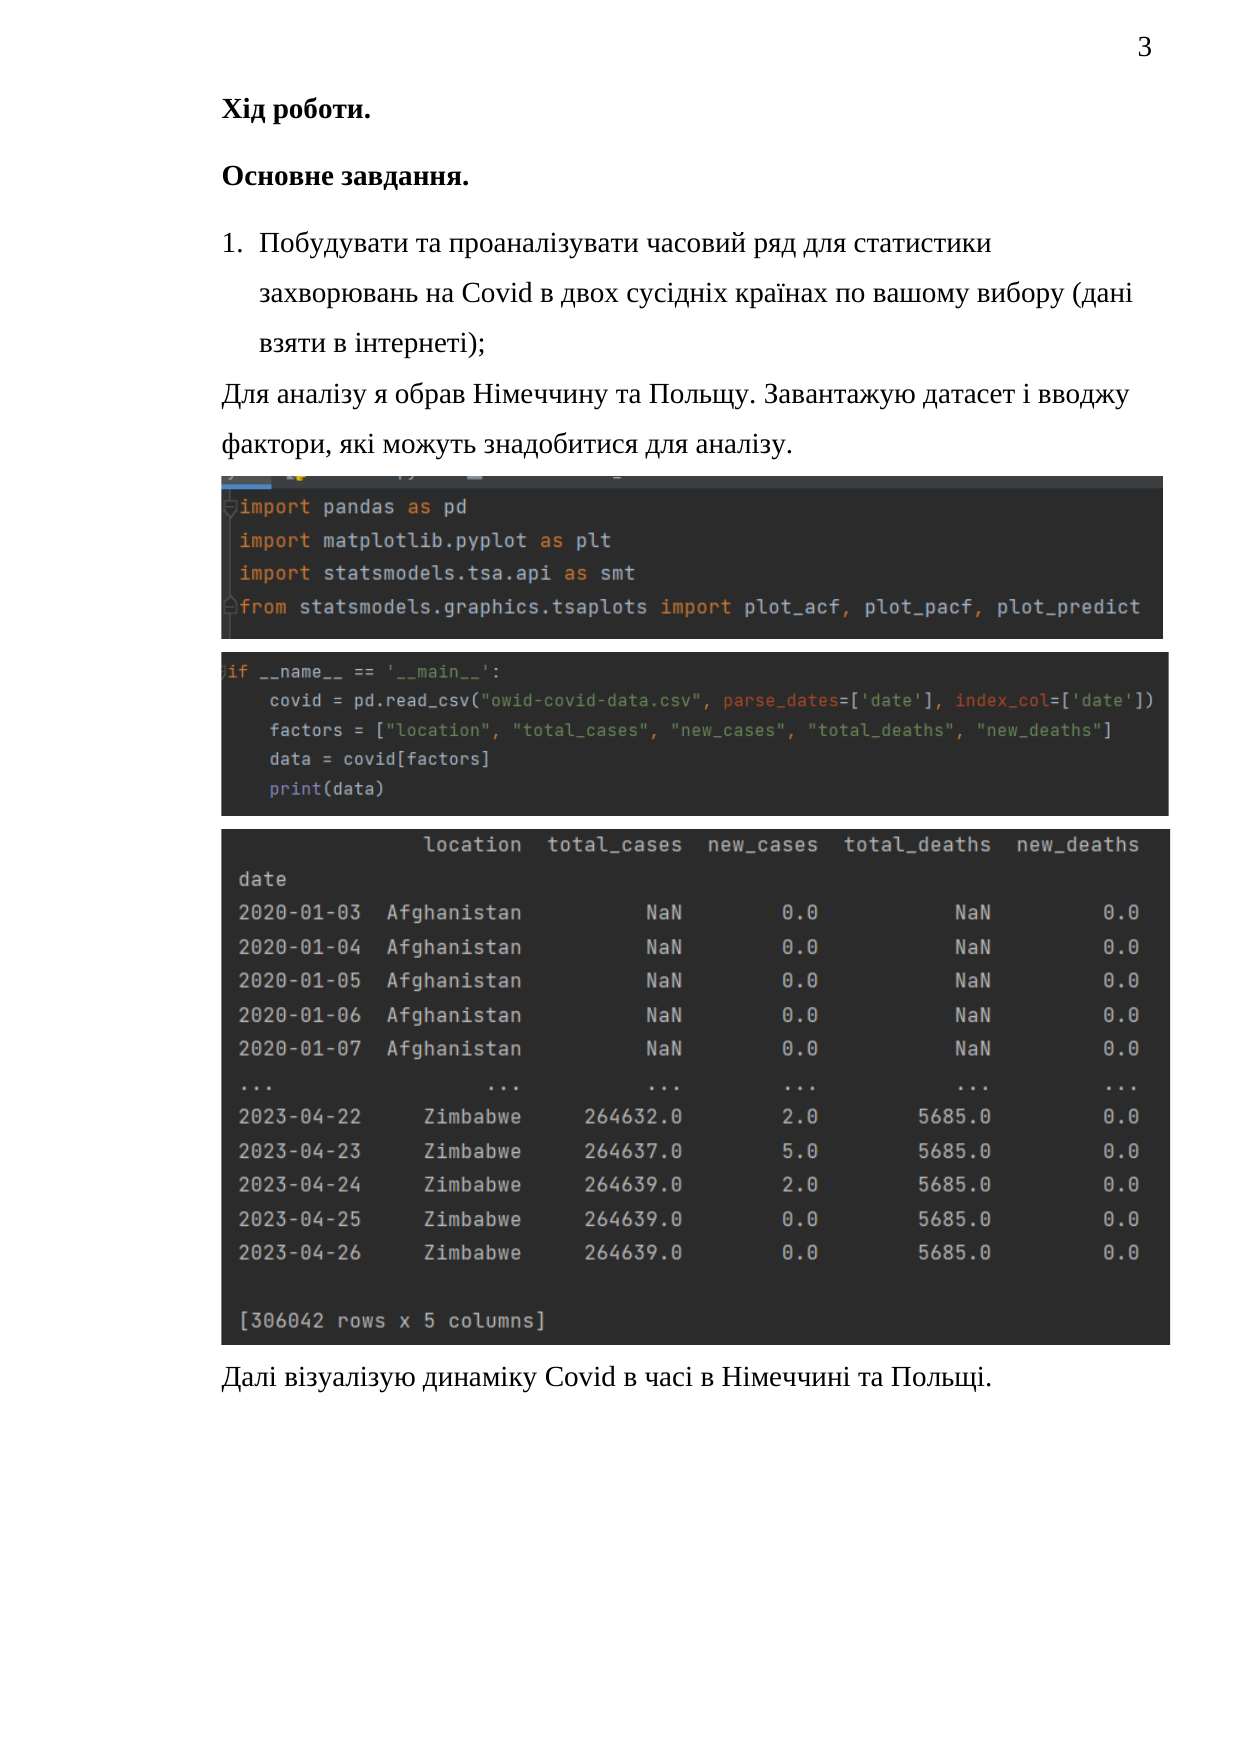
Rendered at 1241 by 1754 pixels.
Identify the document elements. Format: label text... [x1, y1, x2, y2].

text Хід роботи. [148, 91, 1152, 124]
text Далі візуалізую динаміку Covid в часі в Німеччині та Польщі. [221, 1359, 1152, 1392]
list Побудувати та проаналізувати часовий ряд для статистики захворювань на Covid в двох сусідніх країнах по вашому вибору (дані взяти в інтернеті); [221, 225, 1152, 359]
picture [221, 652, 1169, 816]
picture [221, 476, 1163, 639]
text Основне завдання. [148, 158, 1152, 192]
text Для аналізу я обрав Німеччину та Польщу. Завантажую датасет і вводжу фактори, які можуть знадобитися для аналізу. [221, 376, 1152, 460]
picture [221, 829, 1171, 1345]
